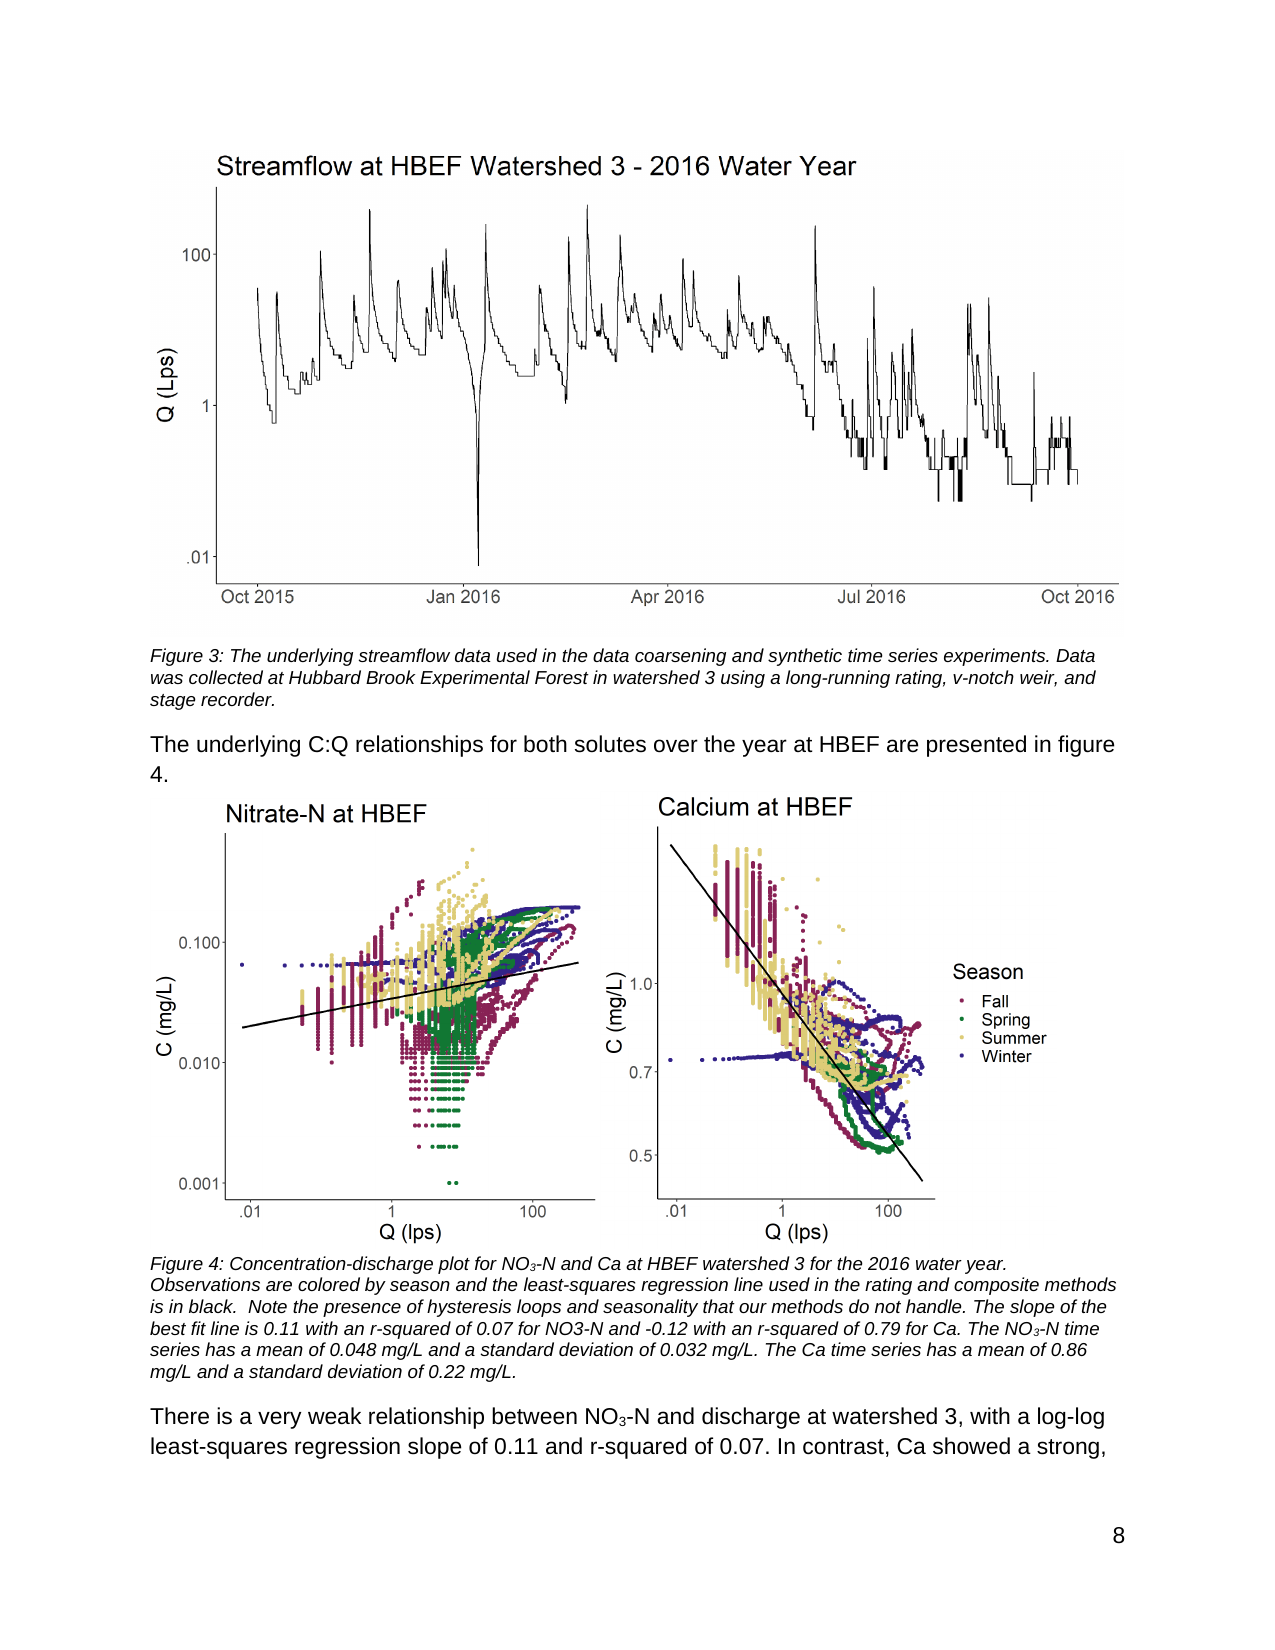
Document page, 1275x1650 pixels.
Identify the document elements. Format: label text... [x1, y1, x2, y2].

picture [150, 150, 1125, 637]
text Figure 4: Concentration-discharge plot for NO3-N and Ca at HBEF watershed 3 for the 2016 water year. Observations are colored by season and the leastsquares regression line used in the rating and composite methods is in black. Note the presence of hysteresis loops and seasonality that our methods do not handle. The slope of the best fit line is 0.11 with an r-squared of 0.07 for NO3-N and -0.12 with an r-squared of 0.79 for Ca. The NO3-N time series has a mean of 0.048 mg/L and a standard deviation of 0.032 mg/L. The Ca time series has a mean of 0.86 mg/L and a standard deviation of 0.22 mg/L. [150, 1253, 1125, 1382]
picture [150, 791, 1058, 1249]
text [150, 1403, 1125, 1459]
text The underlying C:Q relationships for both solutes over the year at HBEF are presented in figure 4. [150, 731, 1125, 787]
text Figure 3: The underlying streamflow data used in the data coarsening and synthetic time series experiments. Data was collected at Hubbard Brook Experimental Forest in watershed 3 using a long-running rating, v-notch weir, and stage recorder. [150, 645, 1125, 710]
